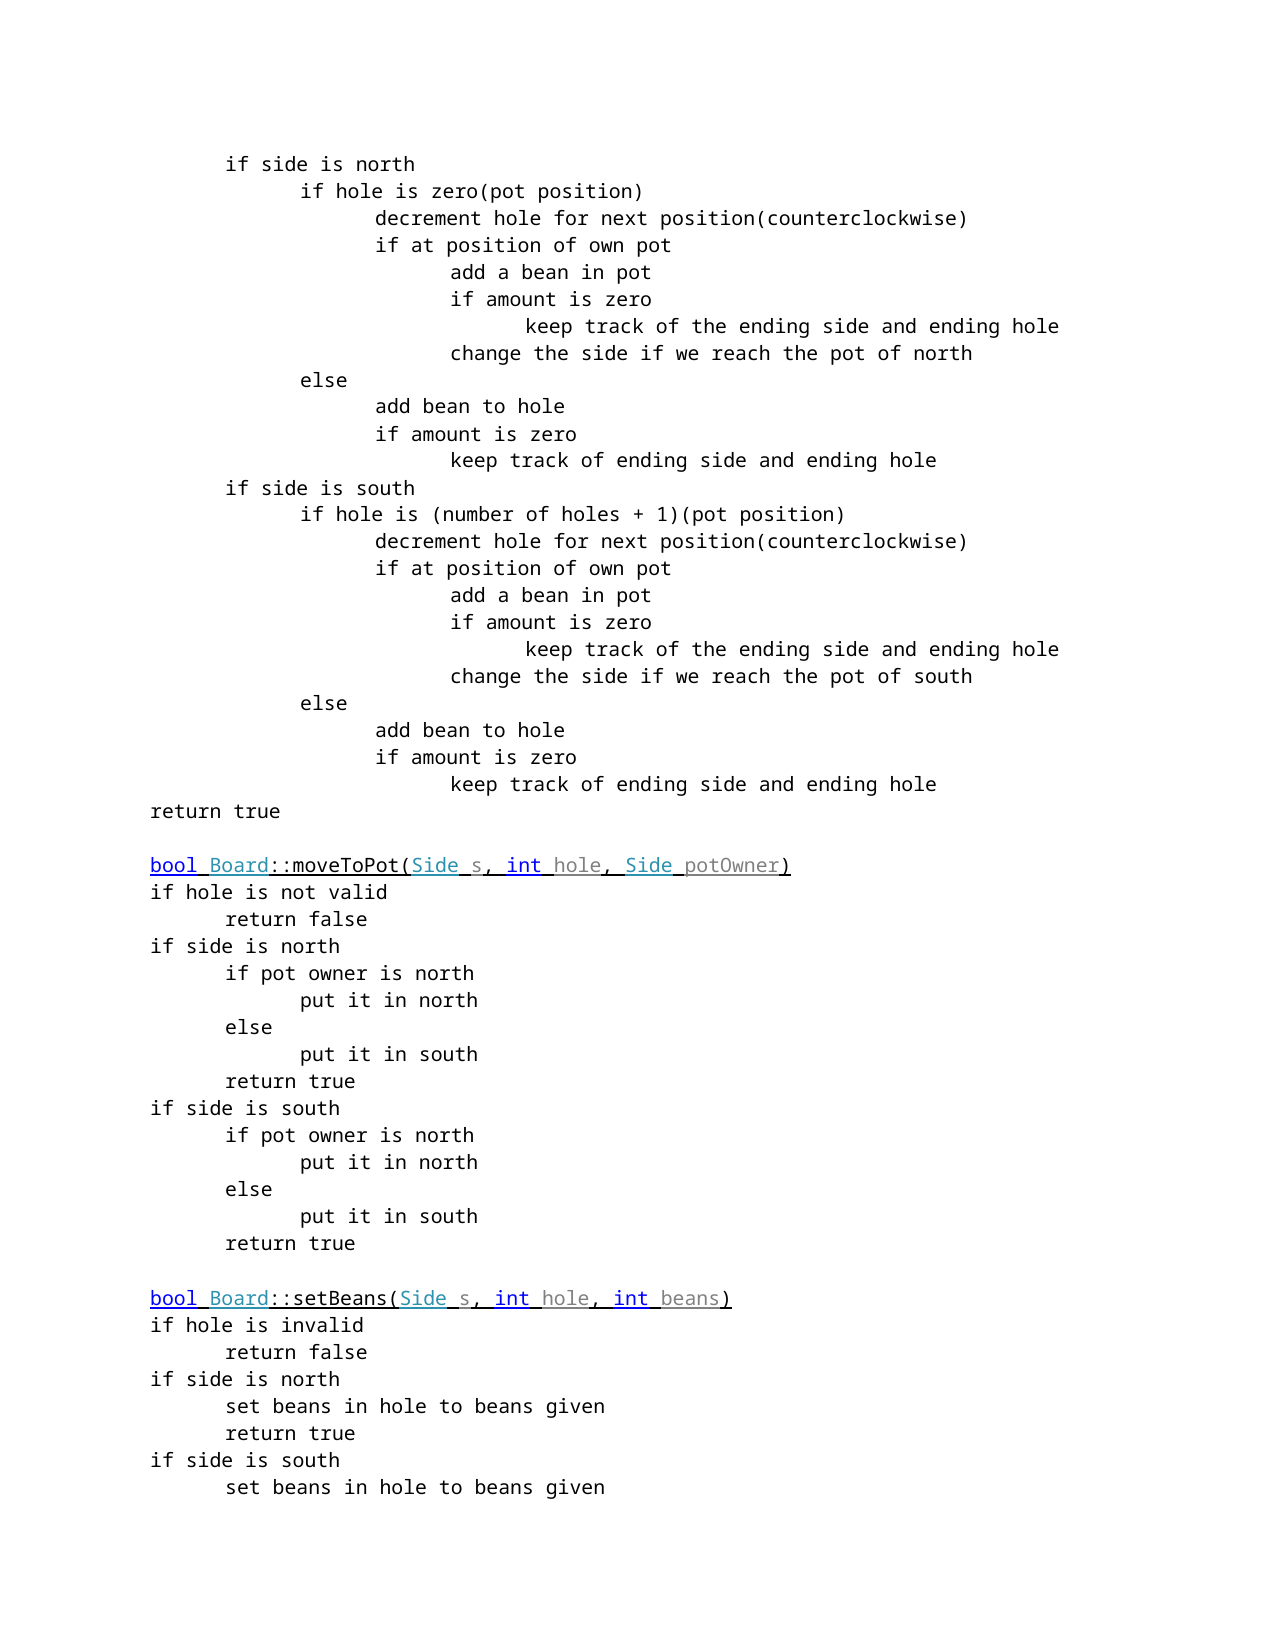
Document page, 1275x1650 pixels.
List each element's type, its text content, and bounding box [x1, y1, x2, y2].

text if at position of own pot [225, 231, 1125, 258]
text change the side if we reach the pot of north [375, 339, 1125, 366]
text else [150, 1013, 1125, 1040]
text if amount is zero [375, 285, 1125, 312]
text set beans in hole to beans given [150, 1473, 1125, 1500]
text bool Board::setBeans(Side s, int hole, int beans) [150, 1284, 1125, 1311]
text set beans in hole to beans given [150, 1392, 1125, 1419]
text if side is north [150, 1365, 1125, 1392]
text if hole is invalid [150, 1311, 1125, 1338]
text return true [150, 1067, 1125, 1094]
text decrement hole for next position(counterclockwise) [300, 528, 1125, 555]
text return true [150, 1419, 1125, 1446]
text if side is north [150, 932, 1125, 959]
text put it in south [150, 1040, 1125, 1067]
text add bean to hole [150, 393, 1125, 420]
text add a bean in pot [375, 258, 1125, 285]
text add a bean in pot [375, 582, 1125, 609]
text return true [150, 797, 1125, 824]
text else [150, 366, 1125, 393]
text if pot owner is north [150, 959, 1125, 986]
text if hole is not valid [150, 878, 1125, 905]
text if amount is zero [150, 743, 1125, 771]
text if pot owner is north [150, 1121, 1125, 1148]
text else [150, 689, 1125, 717]
text bool Board::moveToPot(Side s, int hole, Side potOwner) [150, 851, 1125, 878]
text decrement hole for next position(counterclockwise) [300, 204, 1125, 231]
text put it in south [150, 1202, 1125, 1229]
text if hole is (number of holes + 1)(pot position) [150, 501, 1125, 528]
text put it in north [150, 986, 1125, 1013]
text add bean to hole [150, 717, 1125, 743]
text if side is north [150, 150, 1125, 177]
text return false [150, 905, 1125, 932]
text put it in north [150, 1148, 1125, 1175]
text if amount is zero [375, 609, 1125, 636]
text if hole is zero(pot position) [150, 177, 1125, 204]
text return true [150, 1229, 1125, 1256]
text change the side if we reach the pot of south [375, 663, 1125, 689]
text keep track of ending side and ending hole [150, 447, 1125, 474]
text if side is south [150, 474, 1125, 501]
text if at position of own pot [225, 555, 1125, 582]
text return false [150, 1338, 1125, 1365]
text keep track of the ending side and ending hole [375, 636, 1125, 663]
text if side is south [150, 1446, 1125, 1473]
text if amount is zero [150, 420, 1125, 447]
text keep track of ending side and ending hole [150, 771, 1125, 797]
text if side is south [150, 1094, 1125, 1121]
text else [150, 1175, 1125, 1202]
text keep track of the ending side and ending hole [375, 312, 1125, 339]
